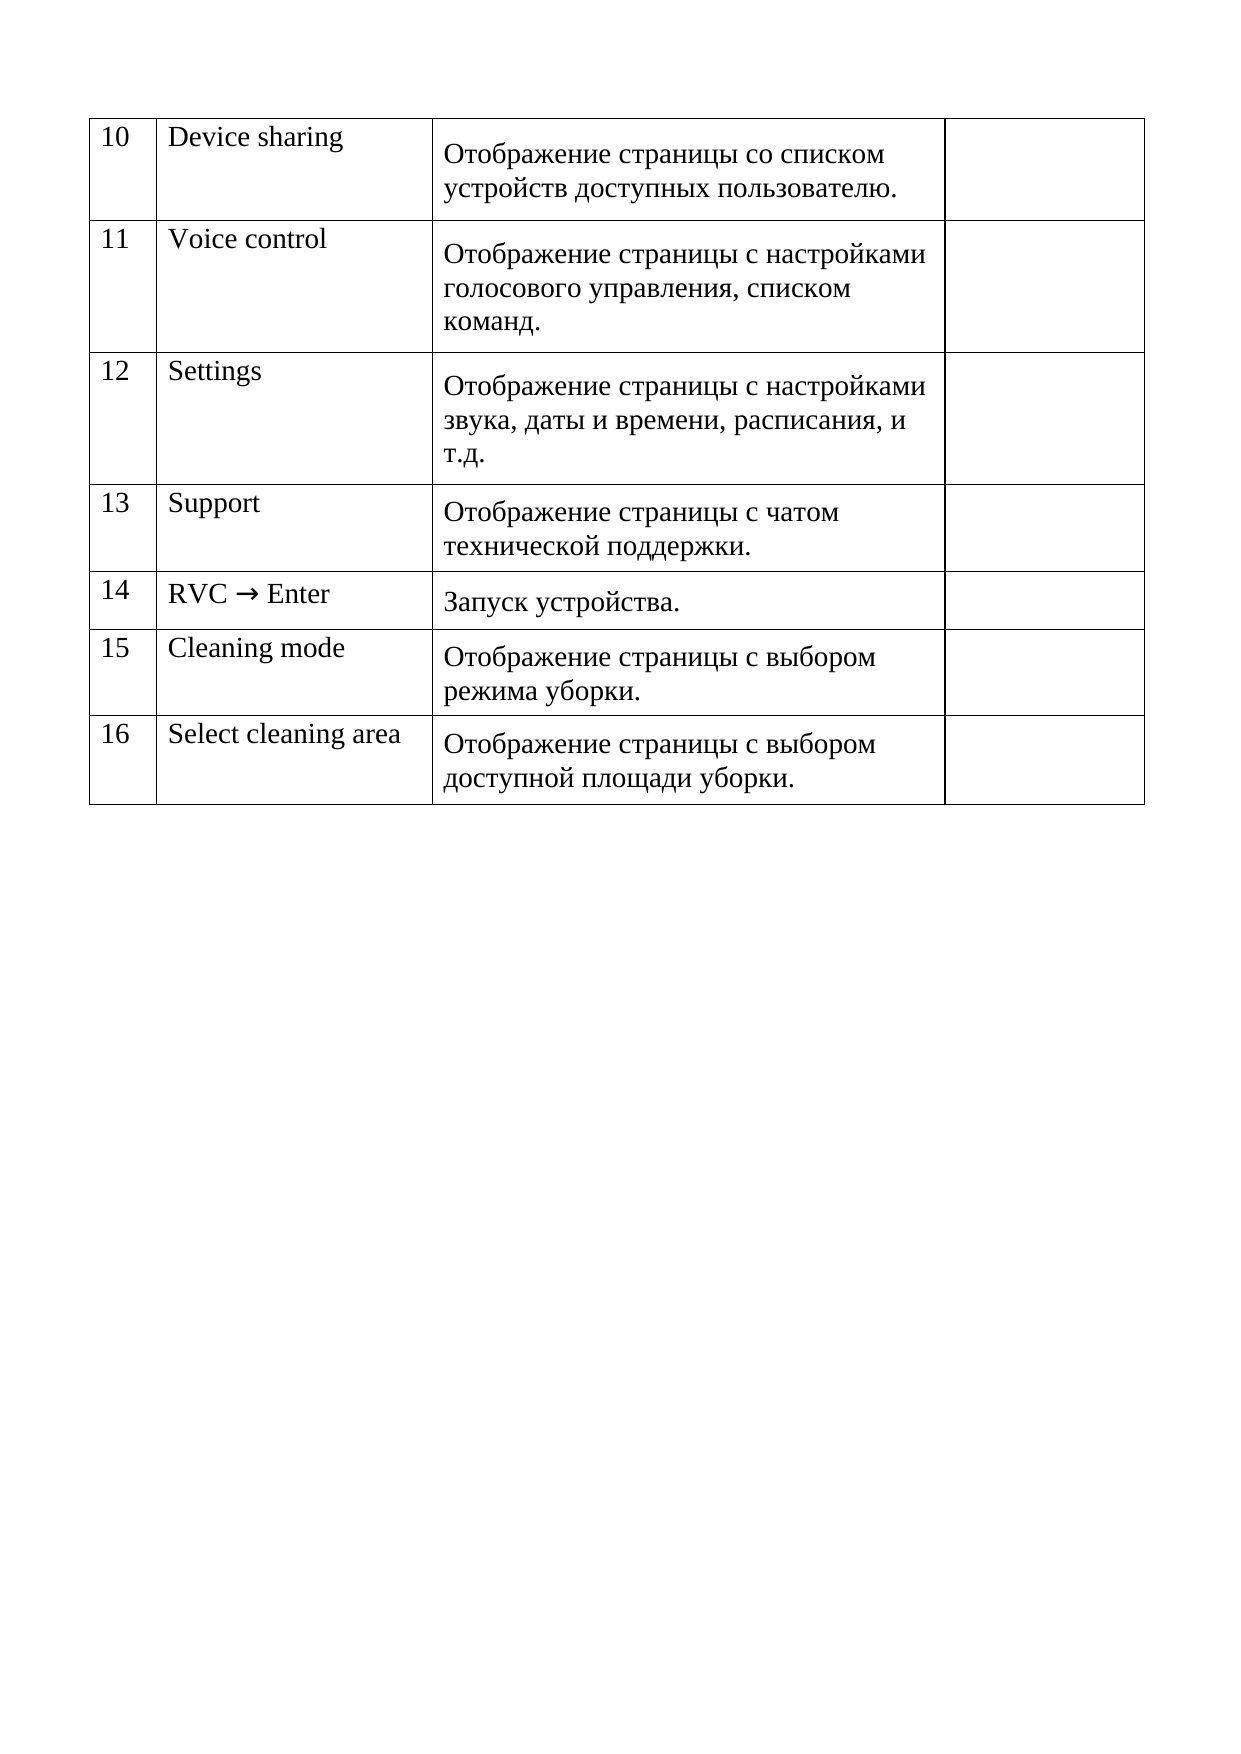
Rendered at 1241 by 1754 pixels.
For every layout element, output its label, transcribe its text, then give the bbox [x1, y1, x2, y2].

table_cell Отображение страницы с настройками голосового управления, списком команд. [433, 221, 944, 352]
table_cell Отображение страницы с настройками звука, даты и времени, расписания, и т.д. [433, 353, 944, 484]
table_cell Support [157, 485, 432, 571]
table_cell Cleaning mode [157, 630, 432, 715]
table_cell Отображение страницы с чатом технической поддержки. [433, 485, 944, 571]
table_cell Отображение страницы с выбором режима уборки. [433, 630, 944, 715]
table_cell [946, 221, 1144, 352]
table_cell [946, 119, 1144, 220]
table_cell 15 [90, 630, 156, 715]
table_cell [946, 572, 1144, 629]
table_cell 16 [90, 716, 156, 804]
table_cell [946, 485, 1144, 571]
table_cell Отображение страницы со списком устройств доступных пользователю. [433, 119, 944, 220]
table_cell 12 [90, 353, 156, 484]
table_cell 14 [90, 572, 156, 629]
table_cell Select cleaning area [157, 716, 432, 804]
table_cell Settings [157, 353, 432, 484]
table_cell 10 [90, 119, 156, 220]
table_cell Voice control [157, 221, 432, 352]
table_cell RVC Enter [157, 572, 432, 629]
table_cell 11 [90, 221, 156, 352]
table_cell [946, 630, 1144, 715]
table_cell Отображение страницы с выбором доступной площади уборки. [433, 716, 944, 804]
table_cell Запуск устройства. [433, 572, 944, 629]
table_cell [946, 353, 1144, 484]
table_cell Device sharing [157, 119, 432, 220]
table_cell 13 [90, 485, 156, 571]
table_cell [946, 716, 1144, 804]
